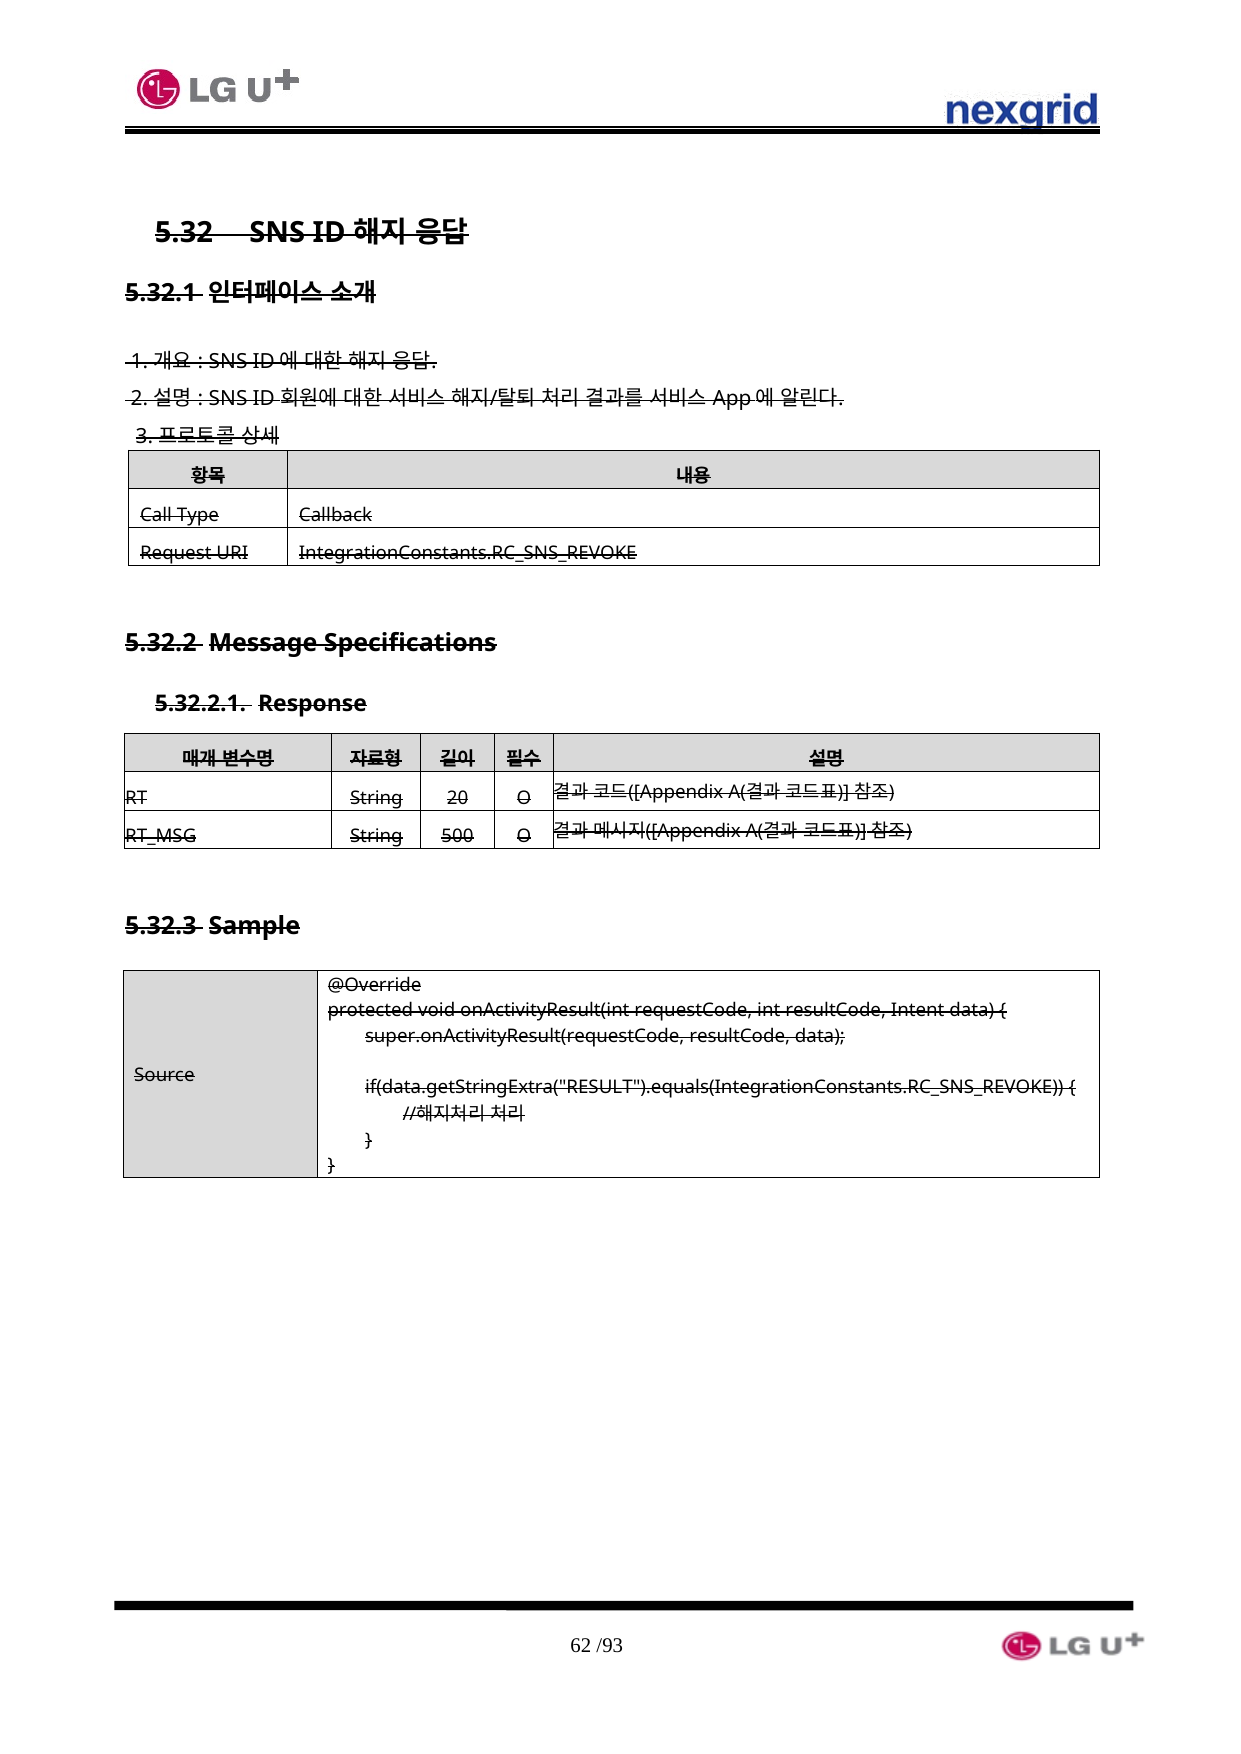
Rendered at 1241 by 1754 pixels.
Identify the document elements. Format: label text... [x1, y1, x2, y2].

table_cell RT_MSG [125, 811, 331, 848]
table_header 항목 [129, 451, 287, 488]
table_cell String [332, 811, 420, 848]
table_cell String [332, 772, 420, 810]
table_cell O [495, 772, 553, 810]
table_header Source [124, 971, 317, 1177]
table_cell Call Type [129, 489, 287, 527]
subtitle Sample [125, 908, 1122, 942]
table_header 길이 [421, 734, 494, 771]
table_header @Override protected void onActivityResult(int requestCode, int resultCode, Intent data) { super.onActivityResult(requestCode, resultCode, data); if(data.getStringExtra("RESULT").equals(IntegrationConstants.RC_SNS_REVOKE)) { //해지처리 처리 } } [318, 971, 1099, 1177]
picture [125, 60, 314, 114]
table_header 내용 [288, 451, 1099, 488]
table_header 필수 [495, 734, 553, 771]
subtitle SNS ID 해지 응답 [154, 209, 1122, 251]
text 2. 설명 : SNS ID 회원에 대한 서비스 해지/탈퇴 처리 결과를 서비스 App에 알린다. [125, 374, 1122, 412]
text 1. 개요 : SNS ID에 대한 해지 응답. [125, 337, 1122, 374]
picture [943, 88, 1100, 126]
table_cell 20 [421, 772, 494, 810]
table_cell Callback [288, 489, 1099, 527]
table_header 자료형 [332, 734, 420, 771]
table_cell O [495, 811, 553, 848]
table_cell 결과 메시지([Appendix A(결과 코드표)] 참조) [554, 811, 1099, 848]
table_header 설명 [554, 734, 1099, 771]
table_cell Request URI [129, 528, 287, 565]
table_cell IntegrationConstants.RC_SNS_REVOKE [288, 528, 1099, 565]
table_cell RT [125, 772, 331, 810]
subtitle Message Specifications [125, 624, 1122, 658]
subtitle 인터페이스 소개 [125, 272, 1122, 308]
table_header 매개 변수명 [125, 734, 331, 771]
table_cell 결과 코드([Appendix A(결과 코드표)] 참조) [554, 772, 1099, 810]
subtitle Response [154, 687, 1122, 718]
table_cell 500 [421, 811, 494, 848]
text 3. 프로토콜 상세 [125, 412, 1122, 449]
